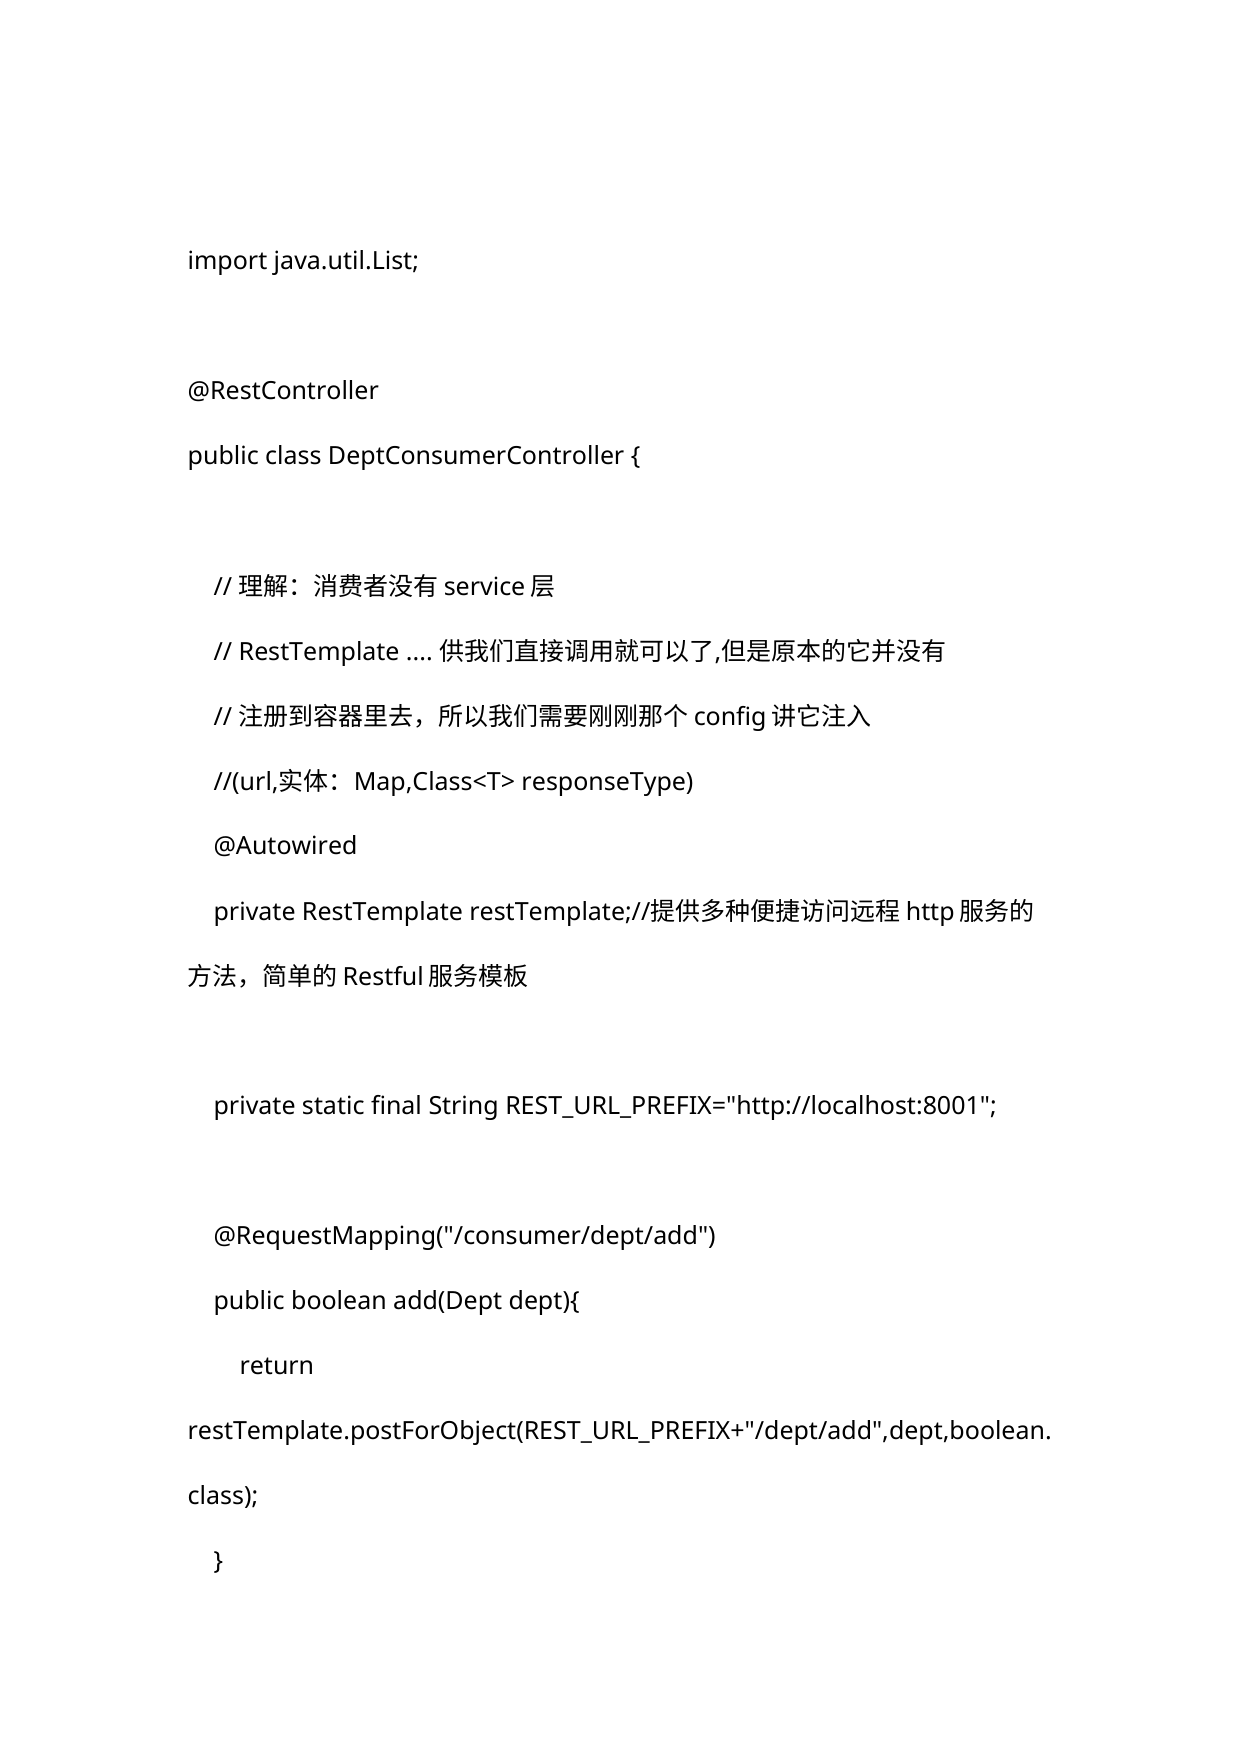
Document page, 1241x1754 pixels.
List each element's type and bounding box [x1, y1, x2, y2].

text [187, 162, 1053, 1592]
